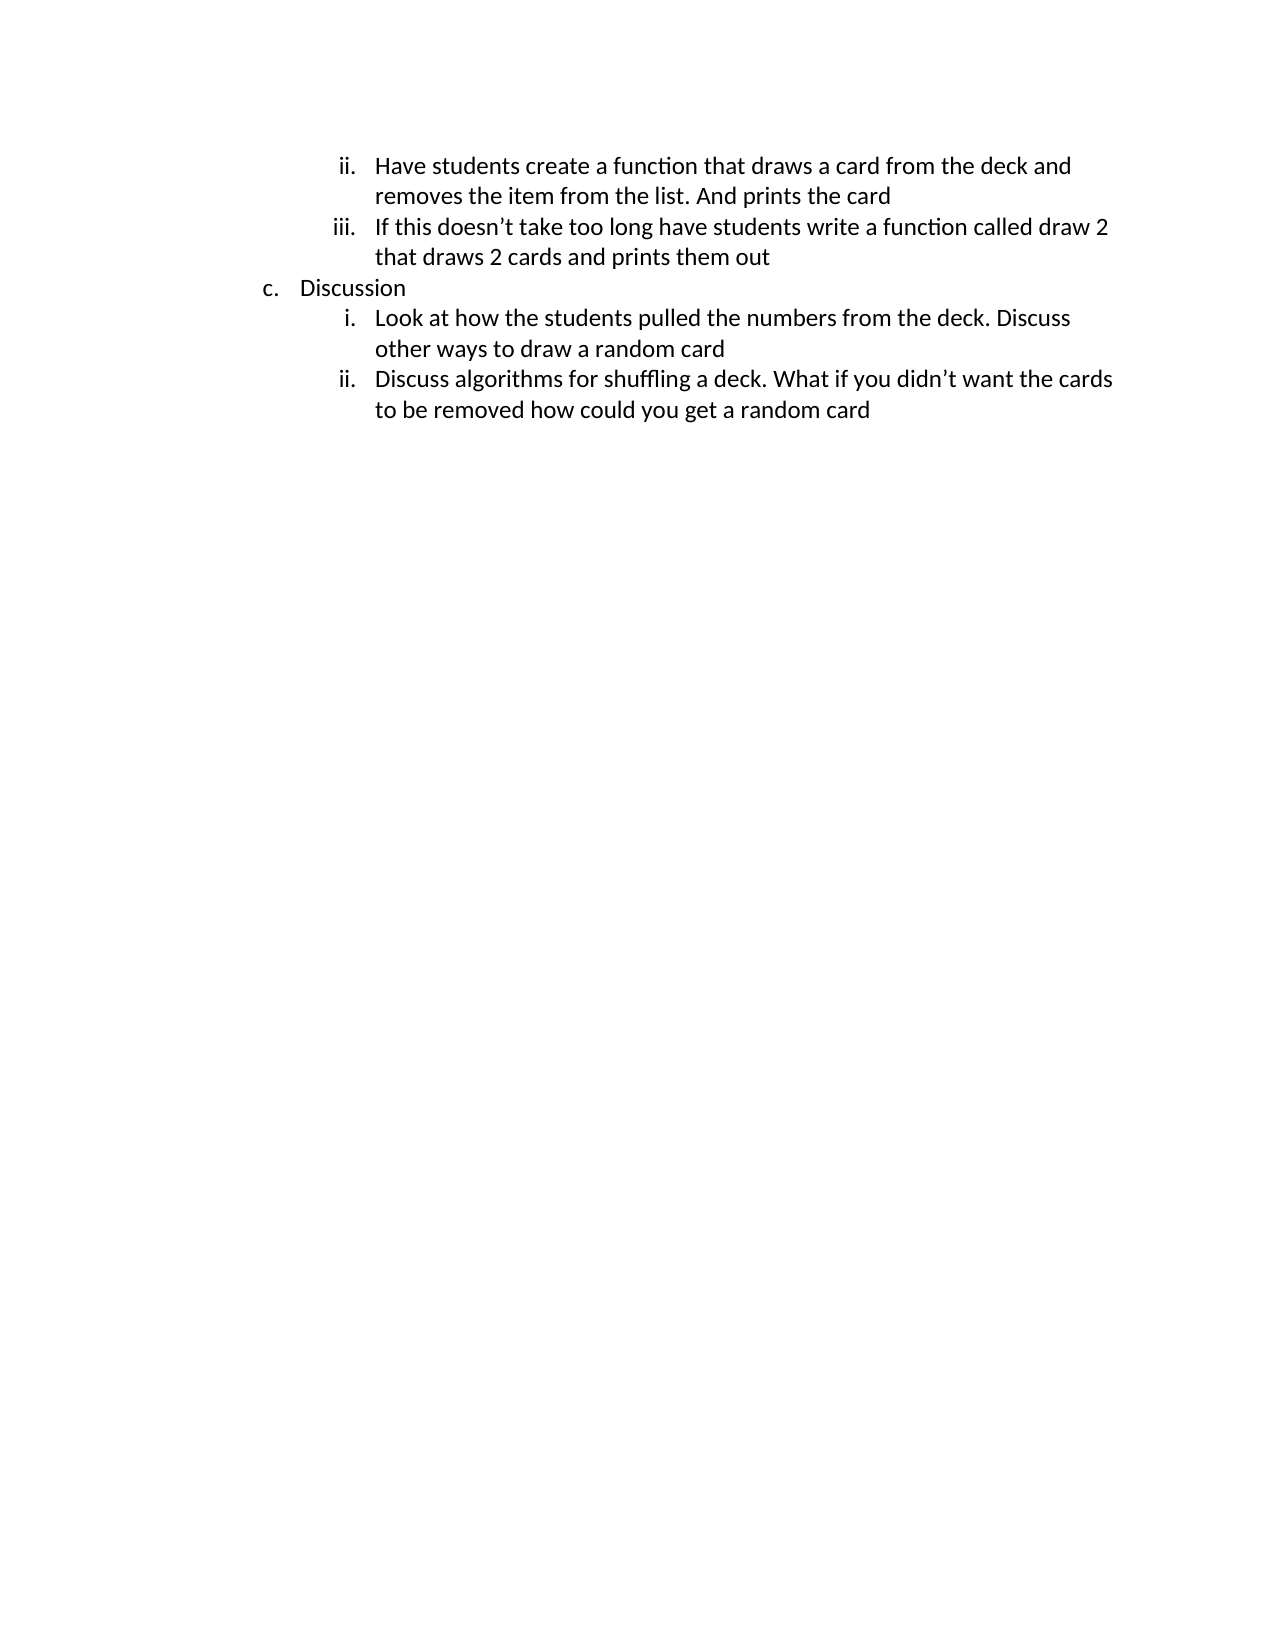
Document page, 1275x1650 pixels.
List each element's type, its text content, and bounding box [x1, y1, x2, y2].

list Have students create a function that draws a card from the deck and removes the item from the list. And prints the card [356, 150, 1125, 211]
list Discuss algorithms for shuffling a deck. What if you didn’t want the cards to be removed how could you get a random card [356, 364, 1125, 425]
list Look at how the students pulled the numbers from the deck. Discuss other ways to draw a random card [356, 303, 1125, 364]
list If this doesn’t take too long have students write a function called draw 2 that draws 2 cards and prints them out [356, 211, 1125, 272]
list Discussion [262, 272, 1125, 303]
